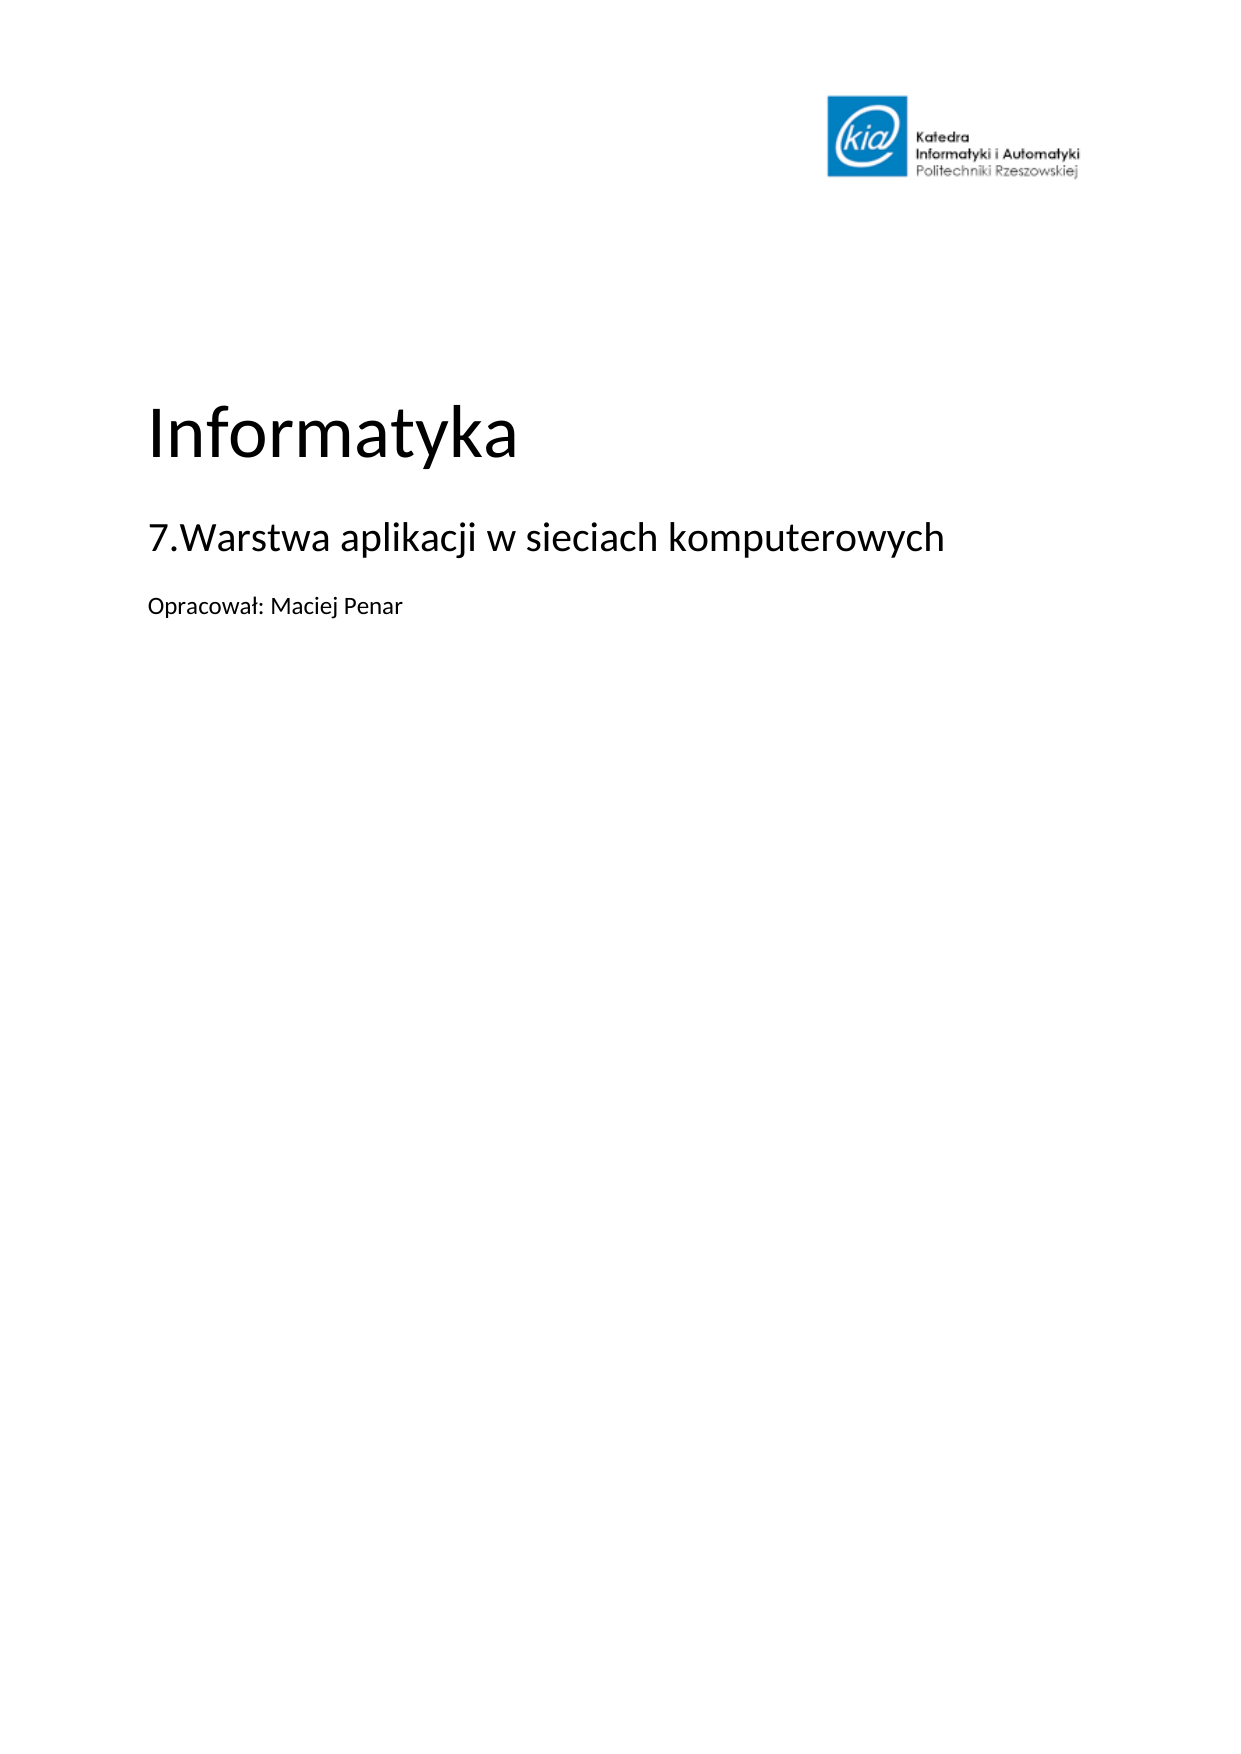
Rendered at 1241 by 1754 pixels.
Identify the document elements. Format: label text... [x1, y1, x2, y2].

text 7.Warstwa aplikacji w sieciach komputerowych [148, 511, 1093, 562]
picture [814, 73, 1093, 199]
text Opracował: Maciej Penar [148, 590, 1093, 621]
text Informatyka [148, 385, 1093, 476]
